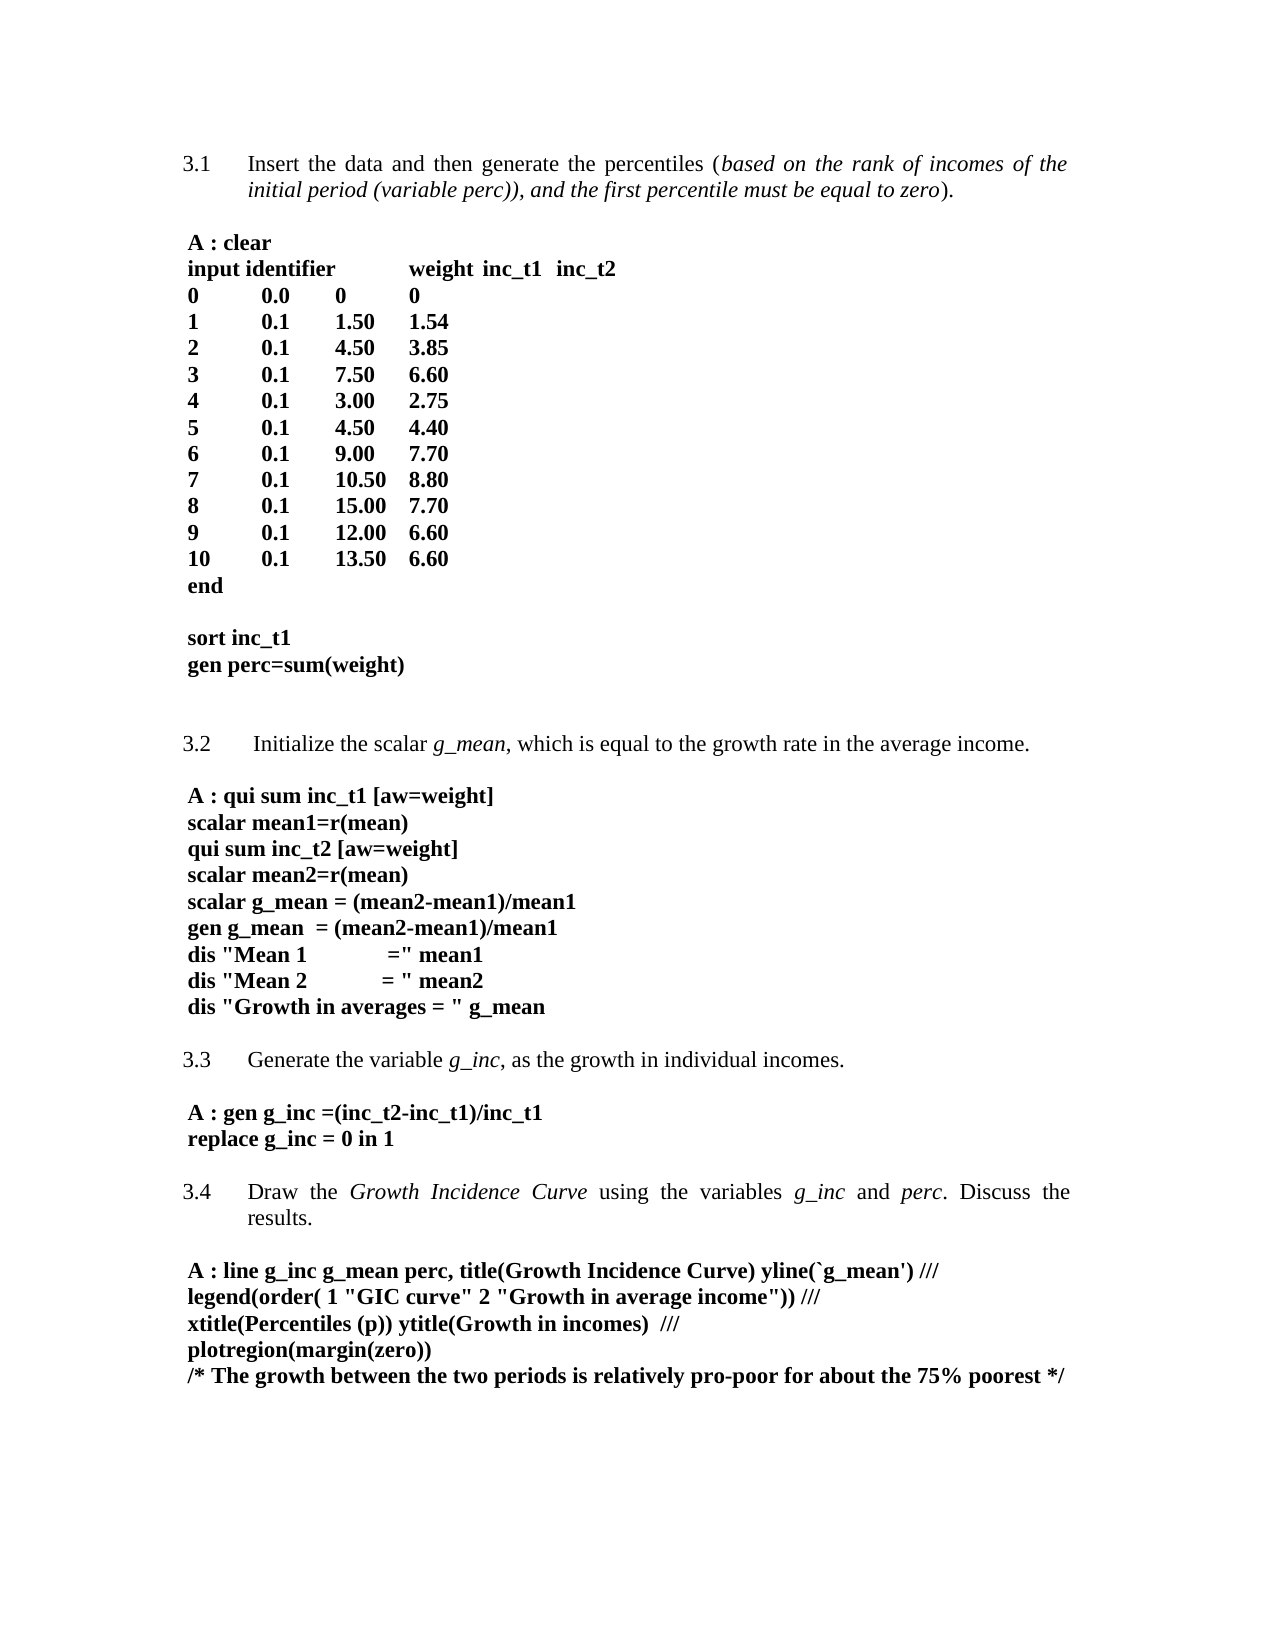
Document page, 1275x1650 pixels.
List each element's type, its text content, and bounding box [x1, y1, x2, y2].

text replace g_inc = 0 in 1 [187, 1125, 1087, 1151]
text dis "Mean 1 =" mean1 [187, 941, 1087, 967]
text end [187, 572, 1087, 598]
text 3 0.1 7.50 6.60 [187, 361, 1087, 387]
text 3.1 Insert the data and then generate the percentiles (based on the rank of incomes of the initial period (variable perc)), and the first percentile must be equal to zero). [182, 150, 1070, 203]
text gen g_mean = (mean2-mean1)/mean1 [187, 914, 1087, 941]
text 4 0.1 3.00 2.75 [187, 387, 1087, 413]
text 10 0.1 13.50 6.60 [187, 545, 1087, 572]
text 8 0.1 15.00 7.70 [187, 493, 1087, 519]
text gen perc=sum(weight) [187, 651, 1087, 677]
text legend(order( 1 "GIC curve" 2 "Growth in average income")) /// [187, 1283, 1087, 1309]
text 6 0.1 9.00 7.70 [187, 440, 1087, 466]
text A : qui sum inc_t1 [aw=weight] [187, 782, 1087, 809]
text 3.3 Generate the variable g_inc, as the growth in individual incomes. [182, 1046, 1070, 1072]
text scalar mean1=r(mean) [187, 809, 1087, 835]
text 1 0.1 1.50 1.54 [187, 308, 1087, 334]
text 3.2 Initialize the scalar g_mean, which is equal to the growth rate in the average income. [182, 730, 1070, 756]
text 9 0.1 12.00 6.60 [187, 519, 1087, 545]
text plotregion(margin(zero)) [187, 1336, 1087, 1362]
text 0 0.0 0 0 [187, 282, 1087, 308]
text A : gen g_inc =(inc_t2-inc_t1)/inc_t1 [187, 1099, 1087, 1125]
text xtitle(Percentiles (p)) ytitle(Growth in incomes) /// [187, 1309, 1087, 1336]
text scalar g_mean = (mean2-mean1)/mean1 [187, 888, 1087, 914]
text 7 0.1 10.50 8.80 [187, 466, 1087, 493]
text dis "Mean 2 = " mean2 [187, 967, 1087, 993]
text 3.4 Draw the Growth Incidence Curve using the variables g_inc and perc. Discuss the results. [182, 1178, 1070, 1231]
text scalar mean2=r(mean) [187, 862, 1087, 888]
text sort inc_t1 [187, 624, 1087, 651]
text qui sum inc_t2 [aw=weight] [187, 835, 1087, 862]
text 5 0.1 4.50 4.40 [187, 413, 1087, 440]
text dis "Growth in averages = " g_mean [187, 993, 1087, 1020]
text A : line g_inc g_mean perc, title(Growth Incidence Curve) yline(`g_mean') /// [187, 1257, 1087, 1283]
text /* The growth between the two periods is relatively pro-poor for about the 75% poorest */ [187, 1362, 1087, 1389]
text A : clear [187, 229, 1087, 255]
text 2 0.1 4.50 3.85 [187, 334, 1087, 361]
text input identifier weight inc_t1 inc_t2 [187, 255, 1087, 282]
